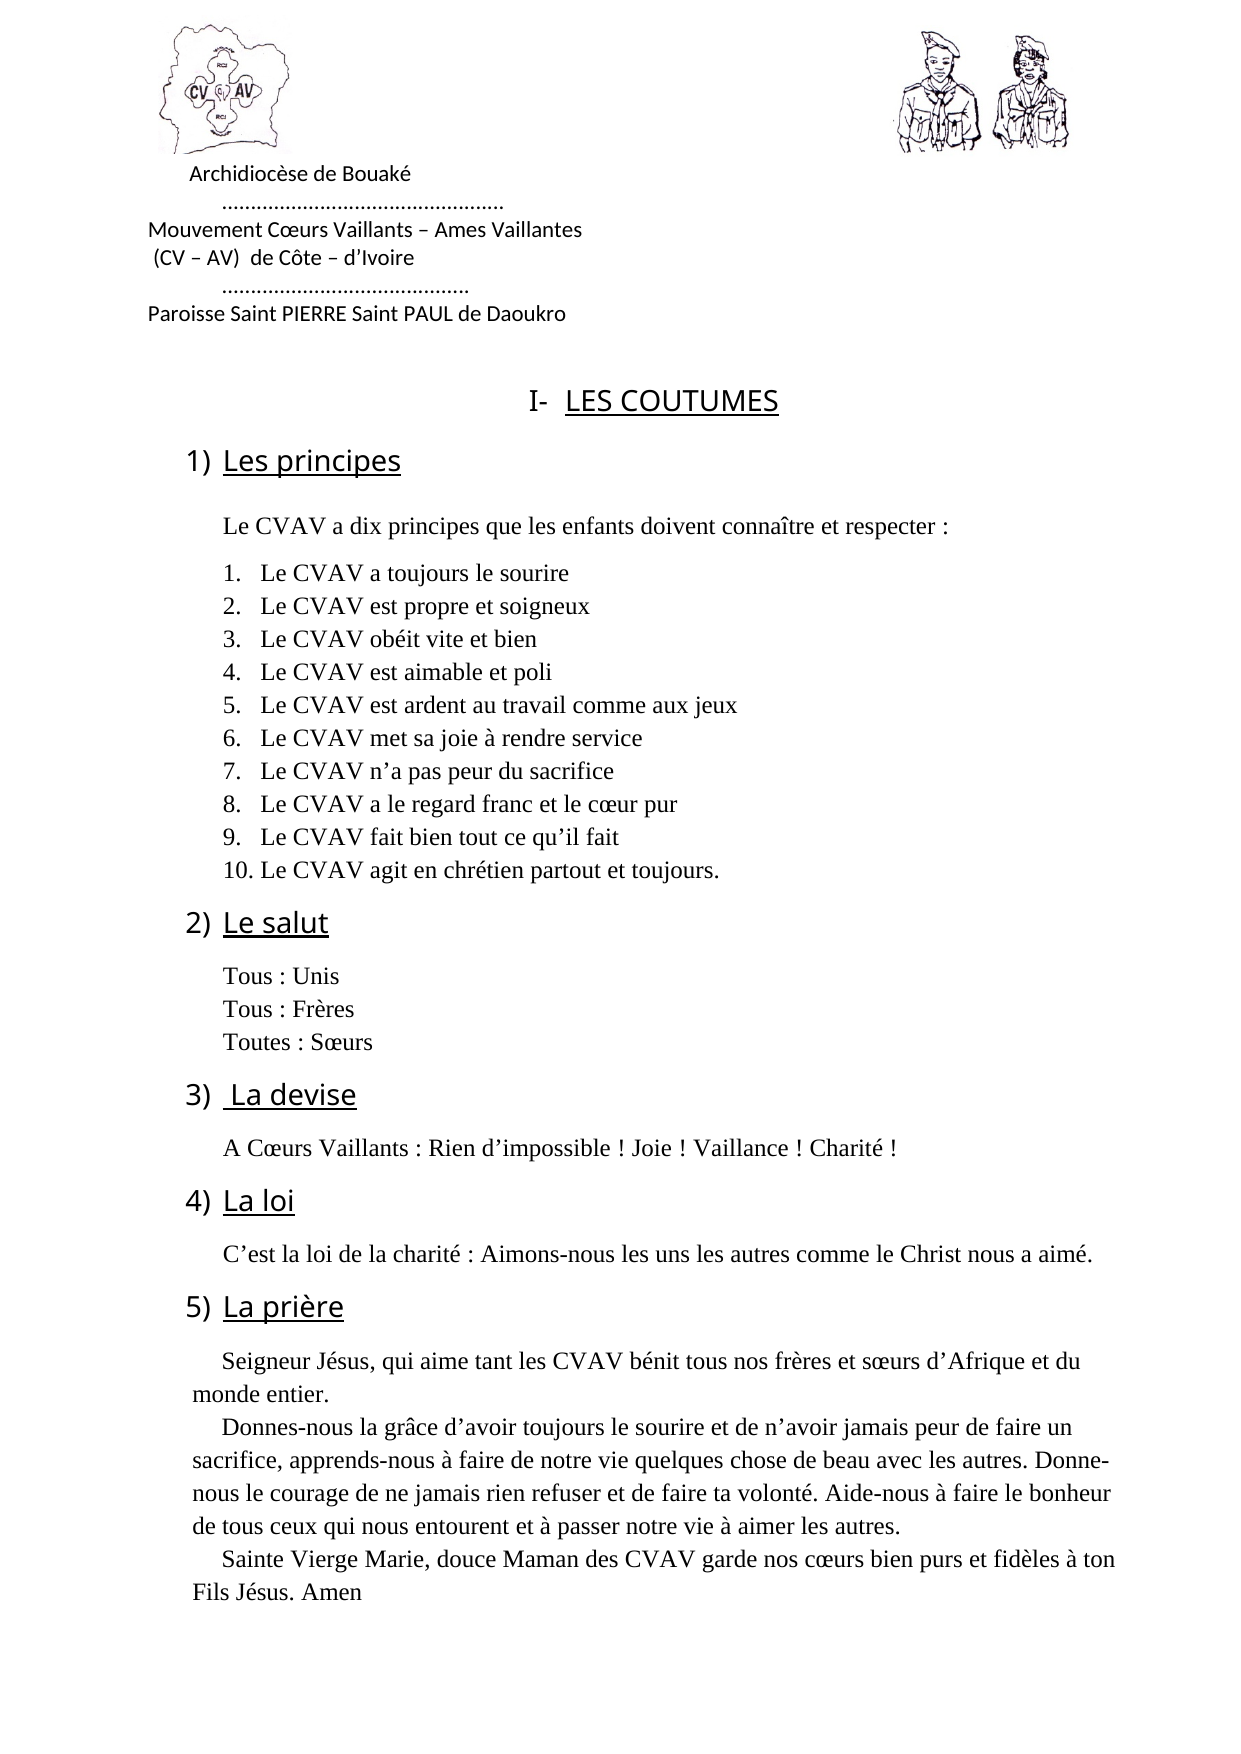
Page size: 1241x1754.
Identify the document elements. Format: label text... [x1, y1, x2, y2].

list Tous : Unis [223, 961, 1122, 990]
list La devise [185, 1074, 1122, 1114]
list Le CVAV n’a pas peur du sacrifice [223, 756, 1122, 785]
list Le CVAV est propre et soigneux [223, 591, 1122, 620]
list A Cœurs Vaillants : Rien d’impossible ! Joie ! Vaillance ! Charité ! [223, 1133, 1122, 1162]
text ................................................. [148, 187, 1122, 215]
picture [158, 15, 293, 154]
list Le CVAV est ardent au travail comme aux jeux [223, 690, 1122, 719]
text Archidiocèse de Bouaké [148, 159, 1122, 187]
list Toutes : Sœurs [223, 1027, 1122, 1056]
list Le CVAV agit en chrétien partout et toujours. [223, 855, 1122, 884]
list Le CVAV met sa joie à rendre service [223, 723, 1122, 752]
text Paroisse Saint PIERRE Saint PAUL de Daoukro [148, 299, 1122, 327]
list Le CVAV est aimable et poli [223, 657, 1122, 686]
list Le CVAV obéit vite et bien [223, 624, 1122, 653]
list Sainte Vierge Marie, douce Maman des CVAV garde nos cœurs bien purs et fidèles à ton Fils Jésus. Amen [192, 1544, 1122, 1606]
picture [889, 25, 1074, 159]
text (CV – AV) de Côte – d’Ivoire [148, 243, 1122, 271]
list La loi [185, 1180, 1122, 1220]
text ........................................... [148, 271, 1122, 299]
list Le CVAV a toujours le sourire [223, 558, 1122, 587]
list LES COUTUMES [185, 381, 1122, 420]
list Le CVAV fait bien tout ce qu’il fait [223, 822, 1122, 851]
list La prière [185, 1286, 1122, 1326]
list Donnes-nous la grâce d’avoir toujours le sourire et de n’avoir jamais peur de faire un sacrifice, apprends-nous à faire de notre vie quelques chose de beau avec les autres. Donne-nous le courage de ne jamais rien refuser et de faire ta volonté. Aide-nous à faire le bonheur de tous ceux qui nous entourent et à passer notre vie à aimer les autres. [192, 1412, 1122, 1539]
list Tous : Frères [223, 994, 1122, 1023]
list Les principes [185, 441, 1122, 480]
list Seigneur Jésus, qui aime tant les CVAV bénit tous nos frères et sœurs d’Afrique et du monde entier. [192, 1346, 1122, 1407]
list Le CVAV a le regard franc et le cœur pur [223, 789, 1122, 818]
list Le CVAV a dix principes que les enfants doivent connaître et respecter : [223, 511, 1122, 540]
list Le salut [185, 902, 1122, 942]
text Mouvement Cœurs Vaillants – Ames Vaillantes [148, 215, 1122, 243]
list C’est la loi de la charité : Aimons-nous les uns les autres comme le Christ nous a aimé. [223, 1239, 1122, 1268]
